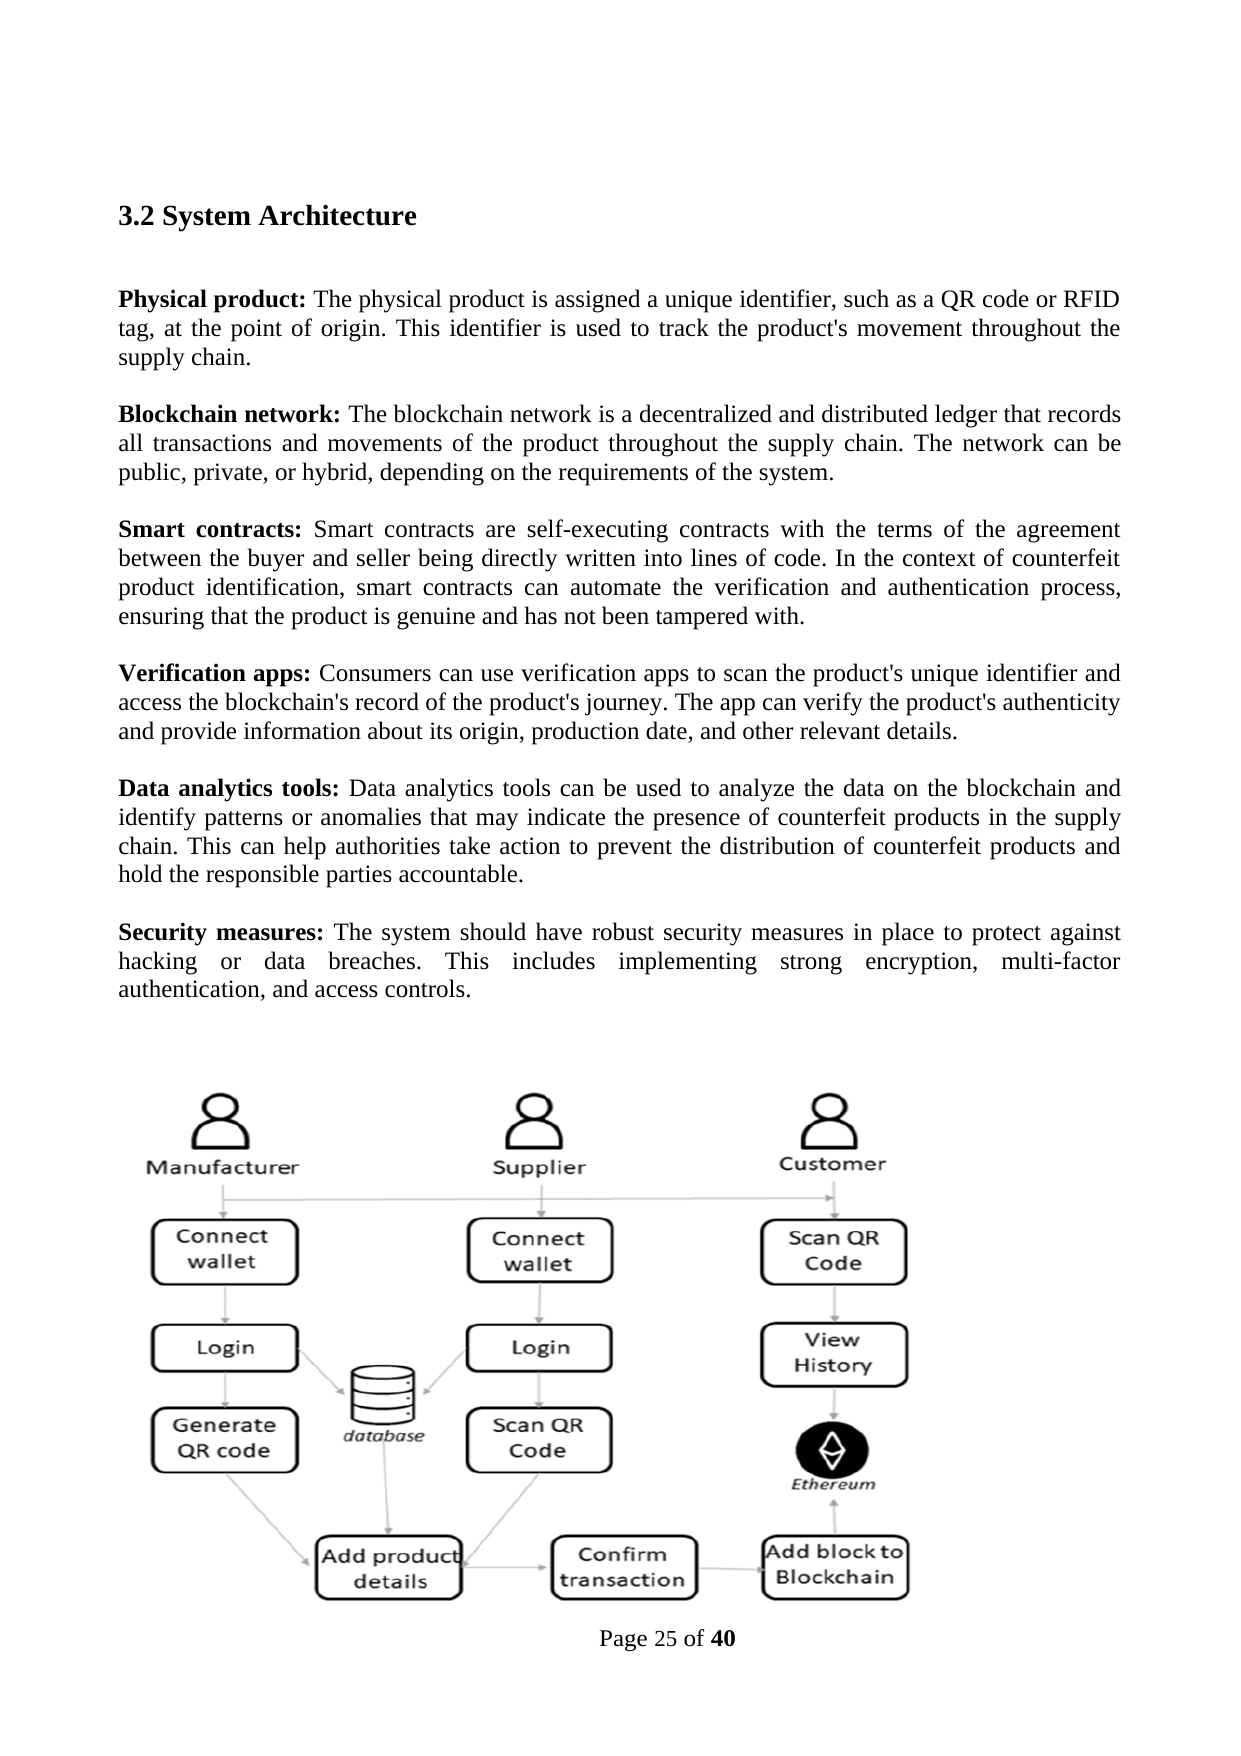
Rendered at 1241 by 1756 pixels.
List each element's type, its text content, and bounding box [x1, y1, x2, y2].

text Data analytics tools: Data analytics tools can be used to analyze the data on the blockchain and identify patterns or anomalies that may indicate the presence of counterfeit products in the supply chain. This can help authorities take action to prevent the distribution of counterfeit products and hold the responsible parties accountable. [118, 773, 1122, 888]
text Smart contracts: Smart contracts are self-executing contracts with the terms of the agreement between the buyer and seller being directly written into lines of code. In the context of counterfeit product identification, smart contracts can automate the verification and authentication process, ensuring that the product is genuine and has not been tampered with. [118, 514, 1122, 629]
text Blockchain network: The blockchain network is a decentralized and distributed ledger that records all transactions and movements of the product throughout the supply chain. The network can be public, private, or hybrid, depending on the requirements of the system. [118, 399, 1122, 486]
text Verification apps: Consumers can use verification apps to scan the product's unique identifier and access the blockchain's record of the product's journey. The app can verify the product's authenticity and provide information about its origin, production date, and other relevant details. [118, 658, 1122, 744]
text 3.2 System Architecture [118, 198, 1122, 232]
picture [118, 1058, 974, 1620]
text Security measures: The system should have robust security measures in place to protect against hacking or data breaches. This includes implementing strong encryption, multi-factor authentication, and access controls. [118, 917, 1122, 1003]
text Physical product: The physical product is assigned a unique identifier, such as a QR code or RFID tag, at the point of origin. This identifier is used to track the product's movement throughout the supply chain. [118, 284, 1122, 371]
